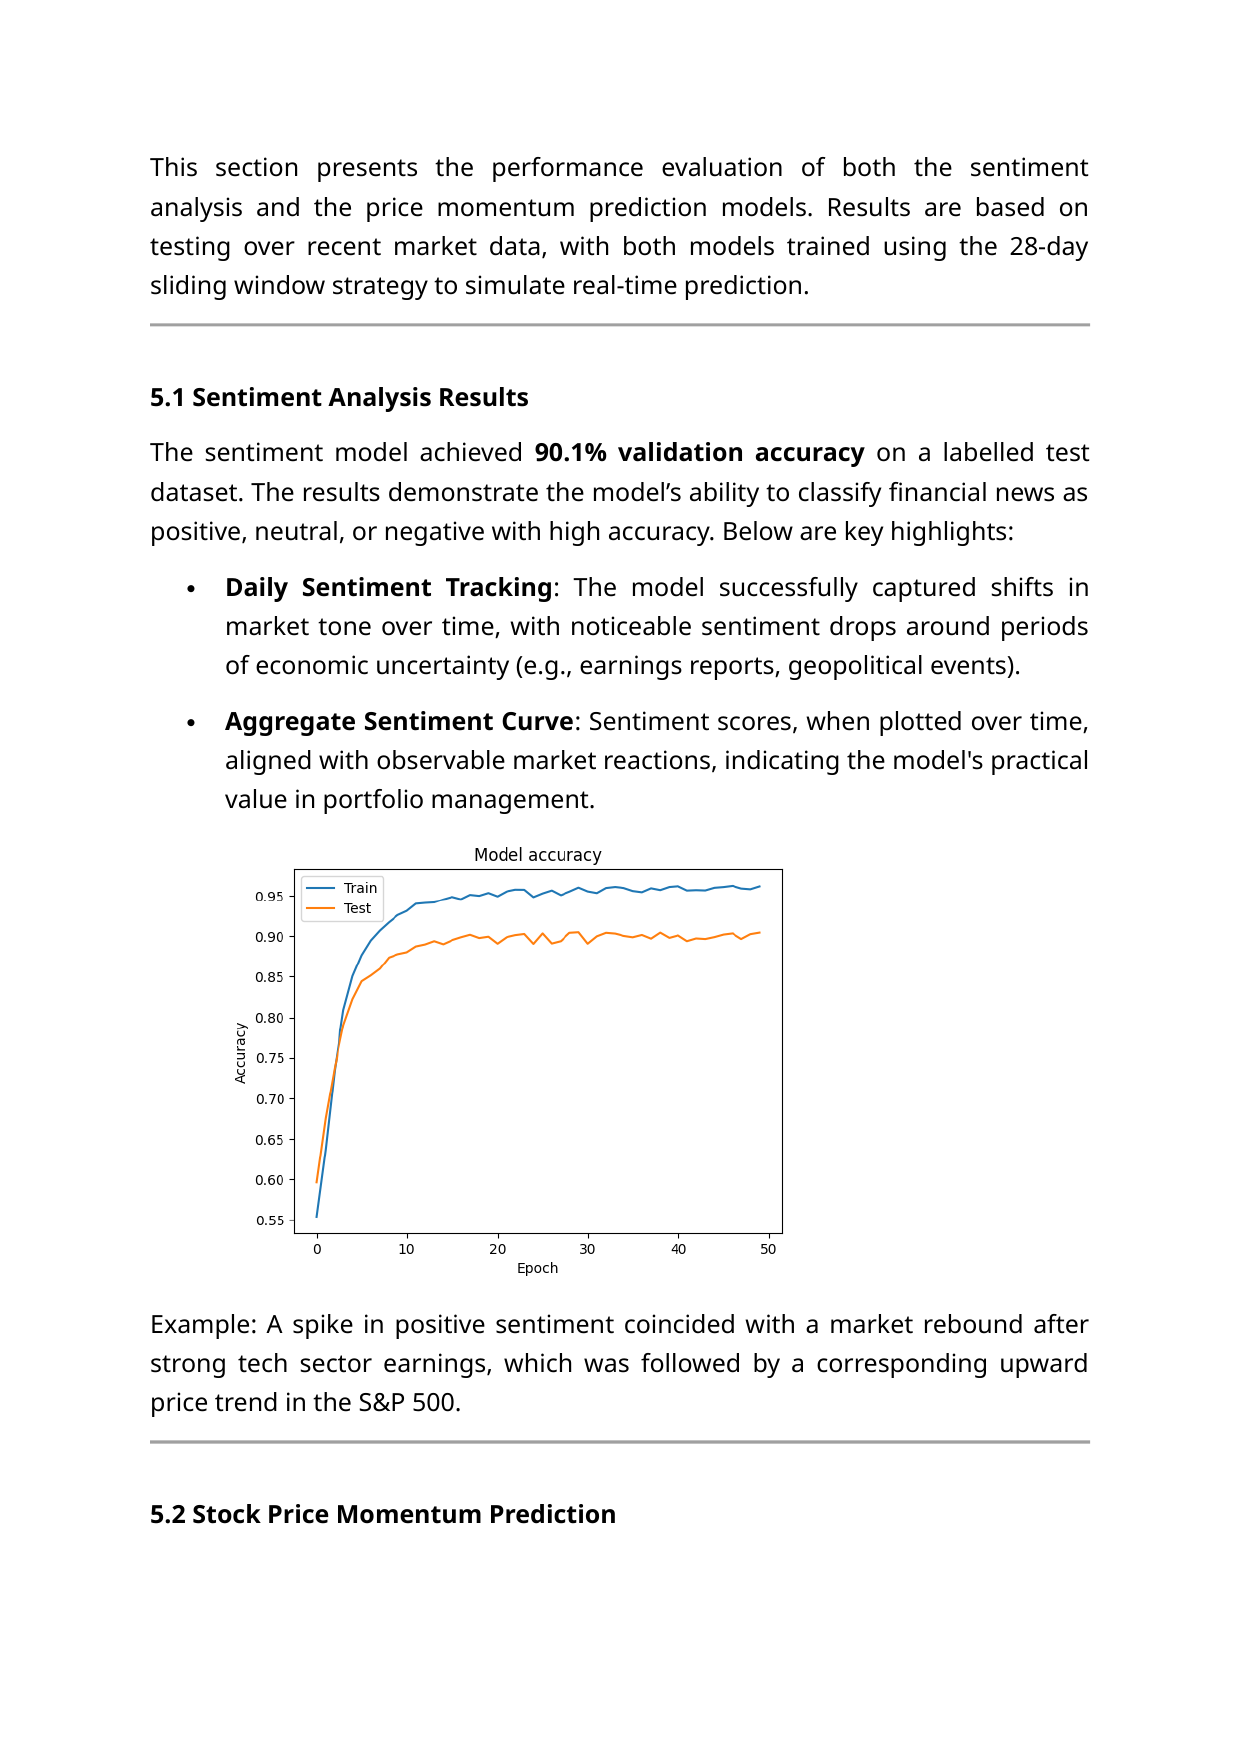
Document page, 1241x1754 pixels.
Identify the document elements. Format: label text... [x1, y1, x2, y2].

text 5.1 Sentiment Analysis Results [150, 379, 1090, 413]
picture [225, 837, 791, 1285]
text The sentiment model achieved 90.1% validation accuracy on a labelled test dataset. The results demonstrate the model’s ability to classify financial news as positive, neutral, or negative with high accuracy. Below are key highlights: [150, 435, 1090, 547]
text 5.2 Stock Price Momentum Prediction [150, 1496, 1090, 1530]
text Example: A spike in positive sentiment coincided with a market rebound after strong tech sector earnings, which was followed by a corresponding upward price trend in the S&P 500. [150, 1306, 1090, 1419]
list Daily Sentiment Tracking: The model successfully captured shifts in market tone over time, with noticeable sentiment drops around periods of economic uncertainty (e.g., earnings reports, geopolitical events). [187, 569, 1090, 682]
list Aggregate Sentiment Curve: Sentiment scores, when plotted over time, aligned with observable market reactions, indicating the model's practical value in portfolio management. [187, 703, 1090, 816]
text This section presents the performance evaluation of both the sentiment analysis and the price momentum prediction models. Results are based on testing over recent market data, with both models trained using the 28-day sliding window strategy to simulate real-time prediction. [150, 150, 1090, 302]
